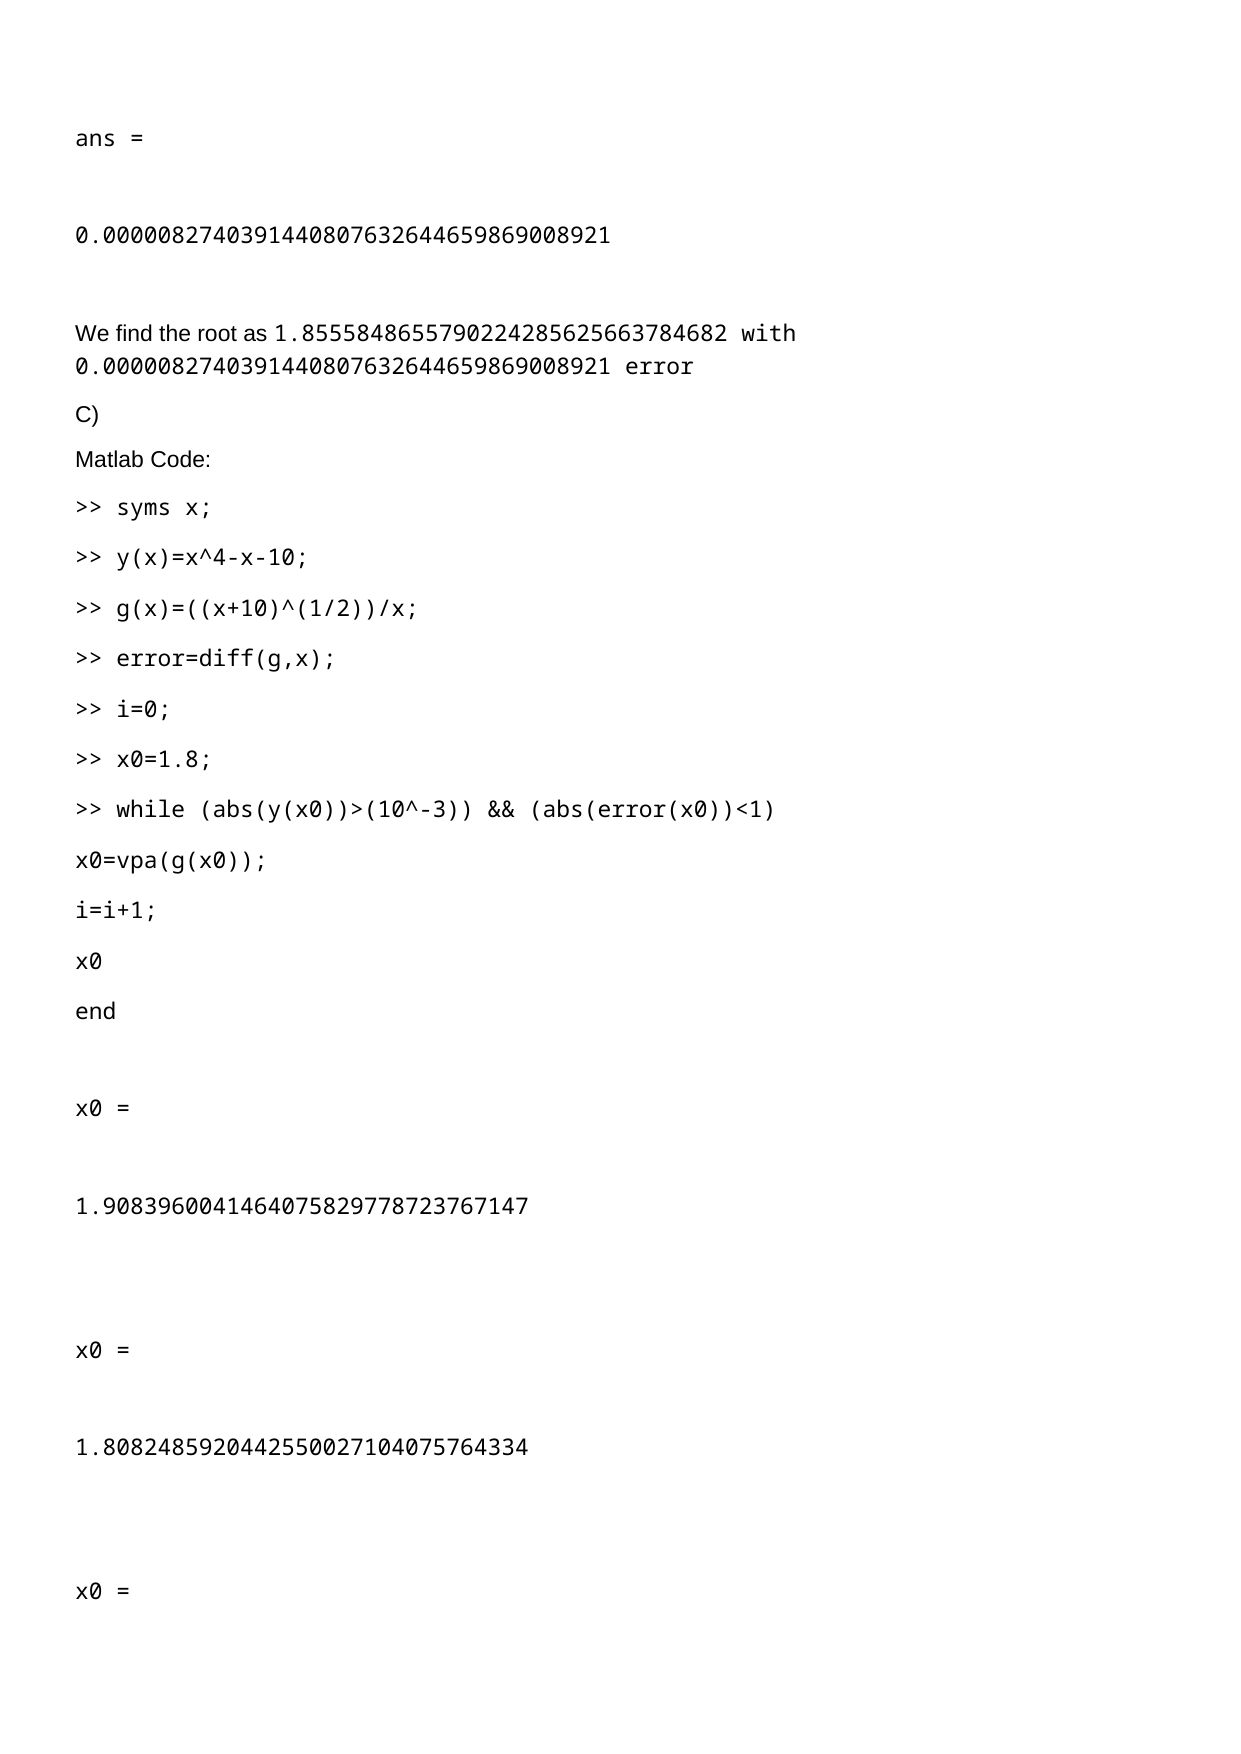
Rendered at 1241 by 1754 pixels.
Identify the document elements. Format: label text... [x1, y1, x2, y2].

text >> syms x; [75, 491, 1165, 522]
text >> x0=1.8; [75, 743, 1165, 774]
text >> i=0; [75, 692, 1165, 724]
text >> g(x)=((x+10)^(1/2))/x; [75, 592, 1165, 623]
text C) [75, 401, 1165, 427]
text 1.8082485920442550027104075764334 [75, 1431, 1165, 1462]
text We find the root as 1.8555848655790224285625663784682 with 0.0000082740391440807632644659869008921 error [75, 316, 1165, 381]
text 1.9083960041464075829778723767147 [75, 1189, 1165, 1221]
text end [75, 995, 1165, 1026]
text >> y(x)=x^4-x-10; [75, 541, 1165, 572]
text Matlab Code: [75, 446, 1165, 472]
text i=i+1; [75, 894, 1165, 925]
text x0 = [75, 1575, 1165, 1606]
text >> while (abs(y(x0))>(10^-3)) && (abs(error(x0))<1) [75, 793, 1165, 824]
text x0 = [75, 1092, 1165, 1123]
text ans = [75, 122, 1165, 153]
text x0=vpa(g(x0)); [75, 844, 1165, 875]
text x0 = [75, 1334, 1165, 1365]
text x0 [75, 944, 1165, 976]
text >> error=diff(g,x); [75, 642, 1165, 673]
text 0.0000082740391440807632644659869008921 [75, 219, 1165, 250]
